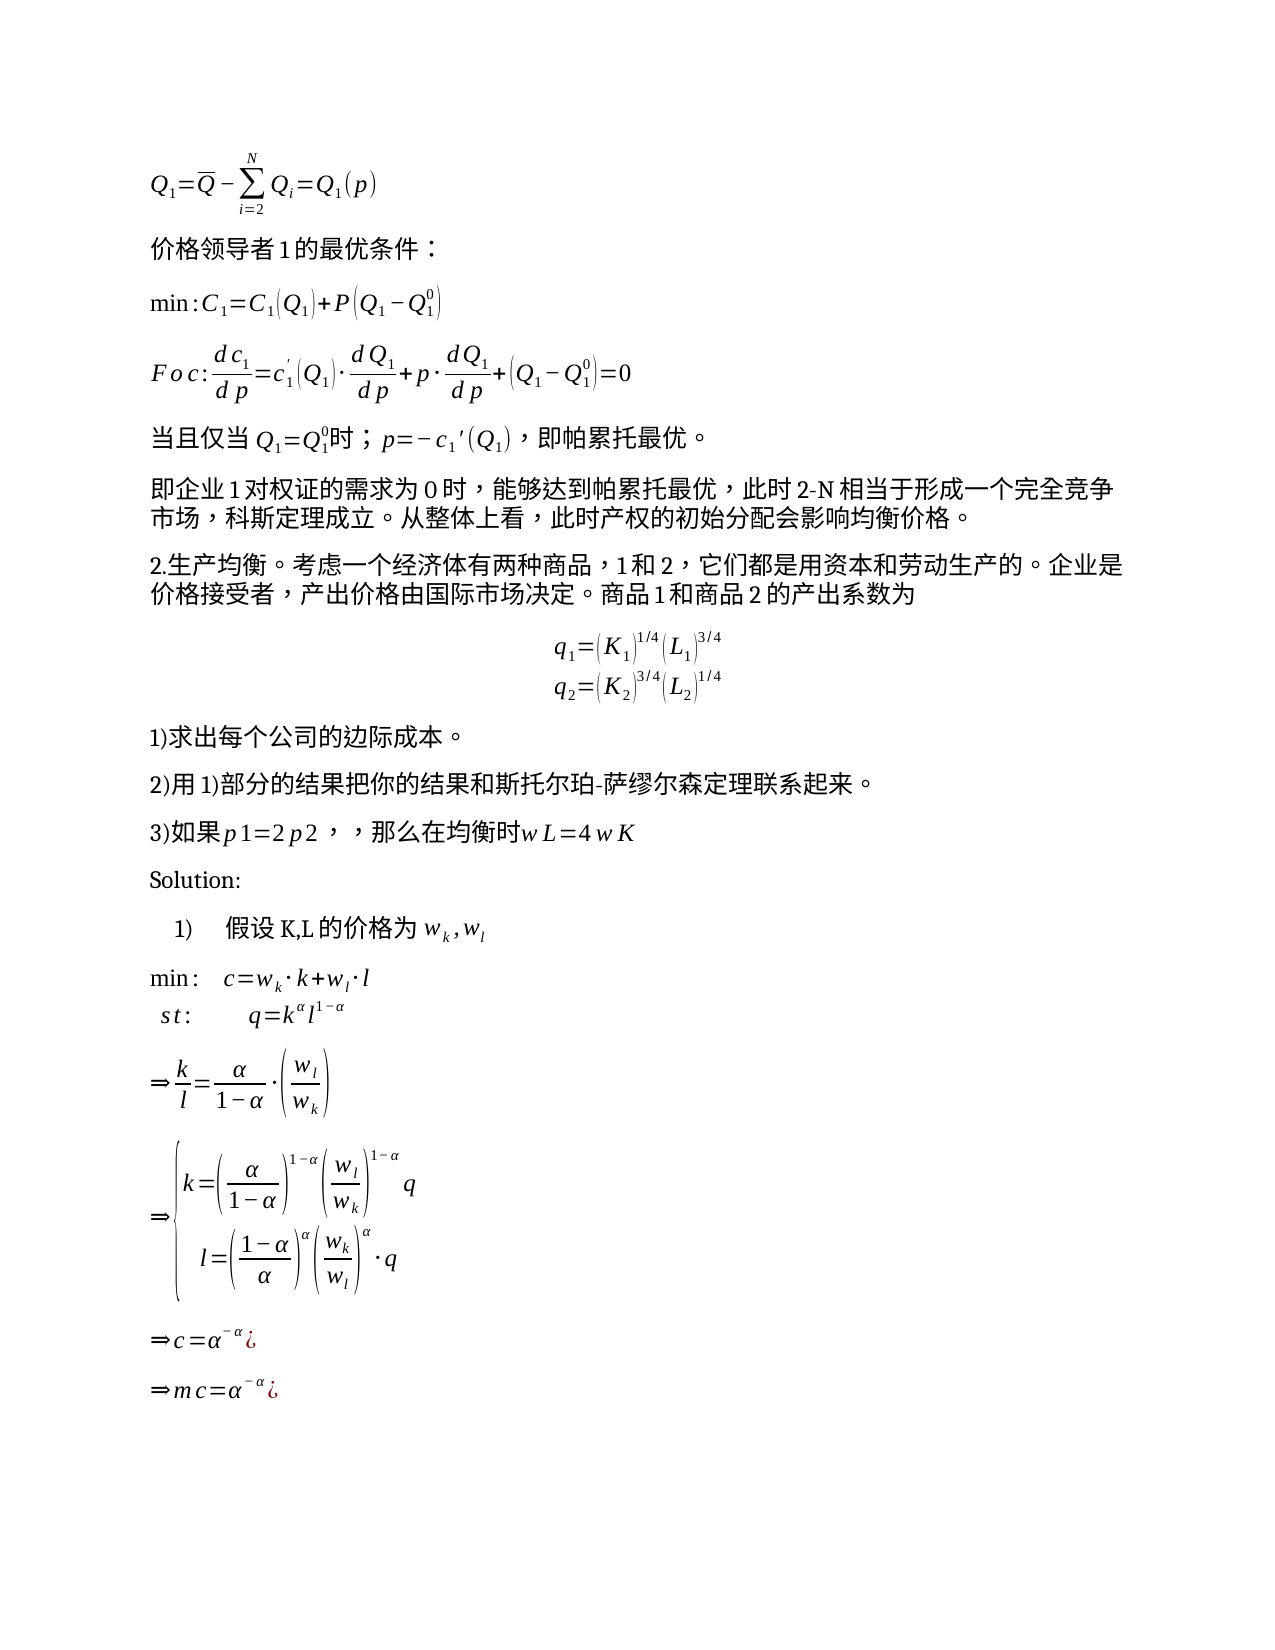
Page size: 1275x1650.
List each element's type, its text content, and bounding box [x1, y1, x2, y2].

text 价格领导者1的最优条件： [150, 236, 1125, 265]
text 1)求出每个公司的边际成本。 [150, 724, 1125, 753]
text Solution: [150, 866, 1125, 895]
text 2)用1)部分的结果把你的结果和斯托尔珀-萨缪尔森定理联系起来。 [150, 771, 1125, 800]
text 即企业1对权证的需求为0时，能够达到帕累托最优，此时2-N相当于形成一个完全竞争市场，科斯定理成立。从整体上看，此时产权的初始分配会影响均衡价格。 [150, 476, 1125, 533]
text 当且仅当 时；，即帕累托最优。 [150, 422, 1125, 457]
text 3)如果，那么在均衡时 [150, 819, 1125, 848]
list 假设K,L的价格为 [175, 914, 1125, 945]
text 2.生产均衡。考虑一个经济体有两种商品，1和2，它们都是用资本和劳动生产的。企业是价格接受者，产出价格由国际市场决定。商品1和商品2的产出系数为 [150, 552, 1125, 610]
